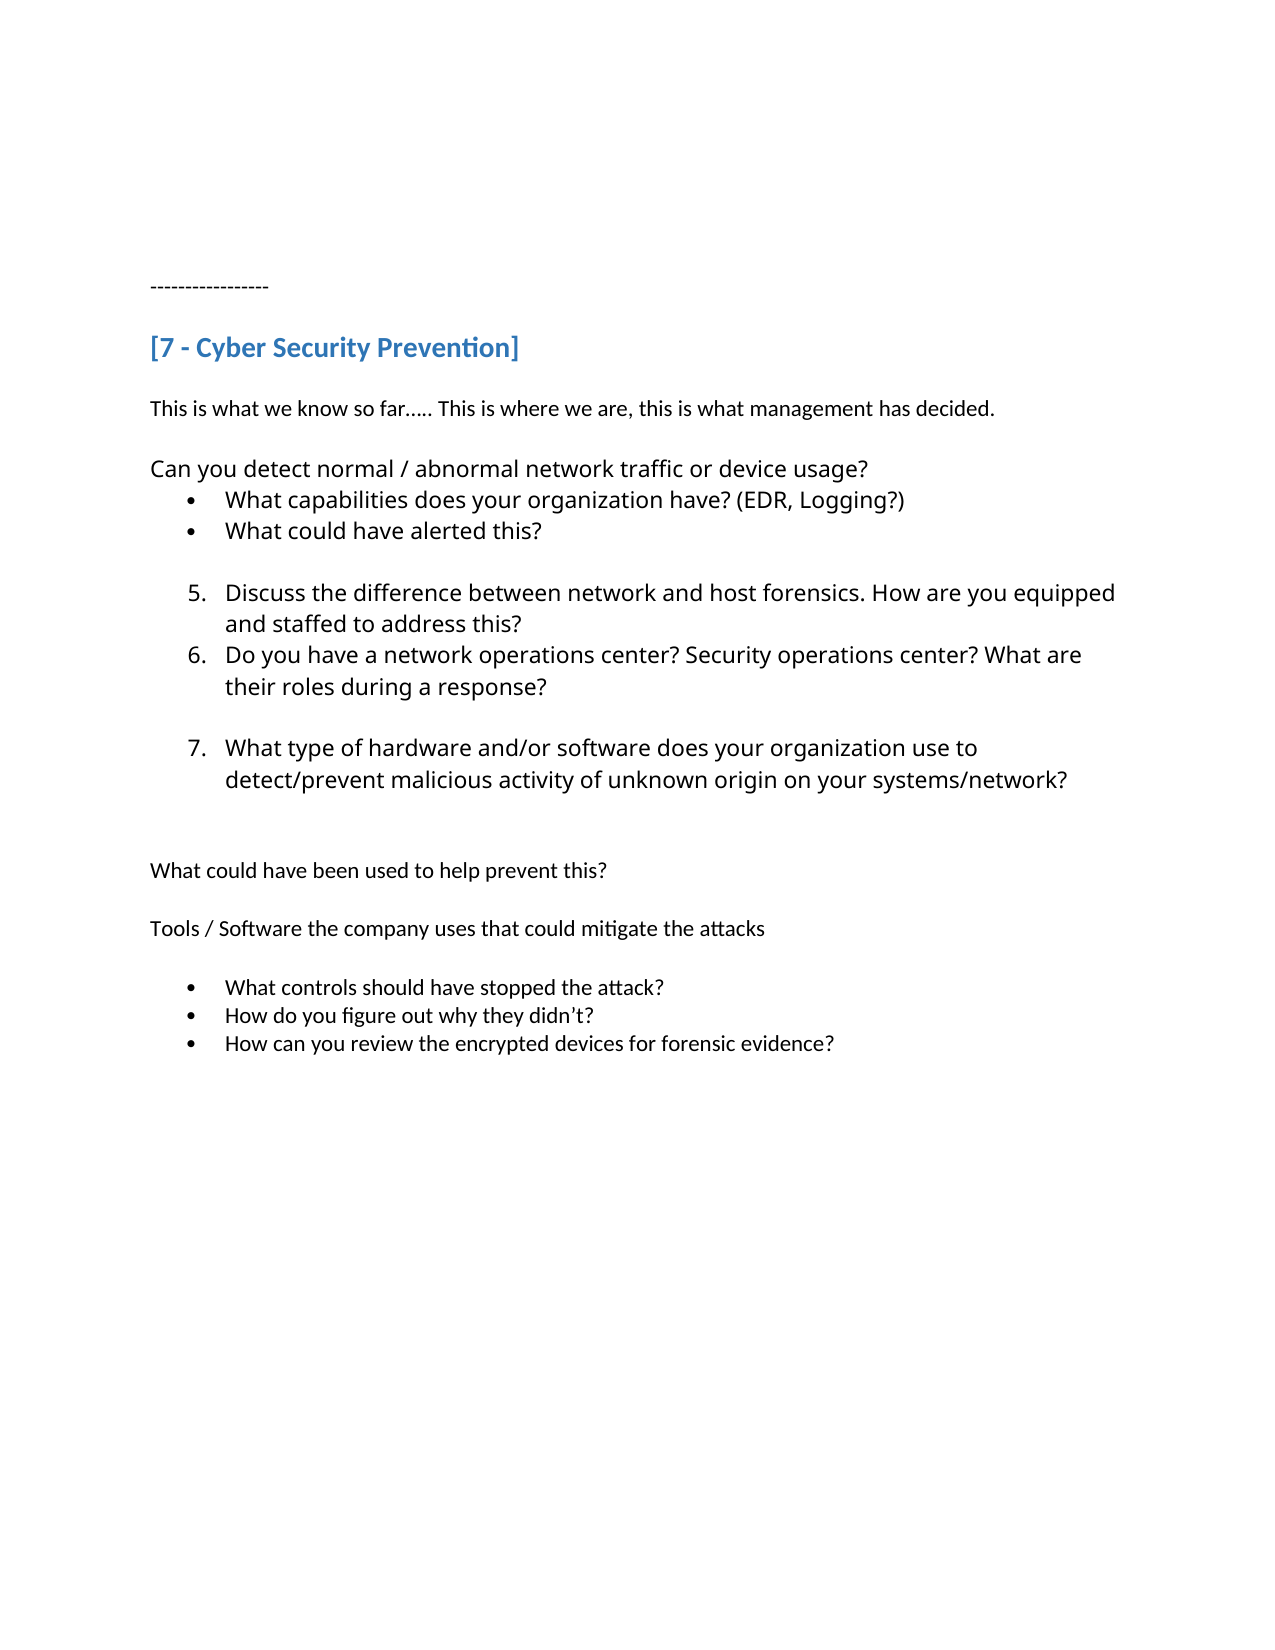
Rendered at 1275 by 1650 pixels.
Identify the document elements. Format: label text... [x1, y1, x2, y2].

list What capabilities does your organization have? (EDR, Logging?) [187, 484, 1125, 515]
list How can you review the encrypted devices for forensic evidence? [187, 1029, 1125, 1057]
list Discuss the difference between network and host forensics. How are you equipped and staffed to address this? [187, 577, 1125, 639]
text ----------------- [150, 272, 1125, 300]
subtitle [7 - Cyber Security Prevention] [150, 329, 1125, 365]
list What could have alerted this? [187, 515, 1125, 546]
list What controls should have stopped the attack? [187, 973, 1125, 1001]
text Can you detect normal / abnormal network traffic or device usage? [150, 453, 1125, 484]
text Tools / Software the company uses that could mitigate the attacks [150, 914, 1125, 942]
text This is what we know so far….. This is where we are, this is what management has decided. [150, 394, 1125, 422]
list What type of hardware and/or software does your organization use to detect/prevent malicious activity of unknown origin on your systems/network? [187, 732, 1125, 795]
list Do you have a network operations center? Security operations center? What are their roles during a response? [187, 639, 1125, 702]
text What could have been used to help prevent this? [150, 856, 1125, 884]
list How do you figure out why they didn’t? [187, 1001, 1125, 1029]
